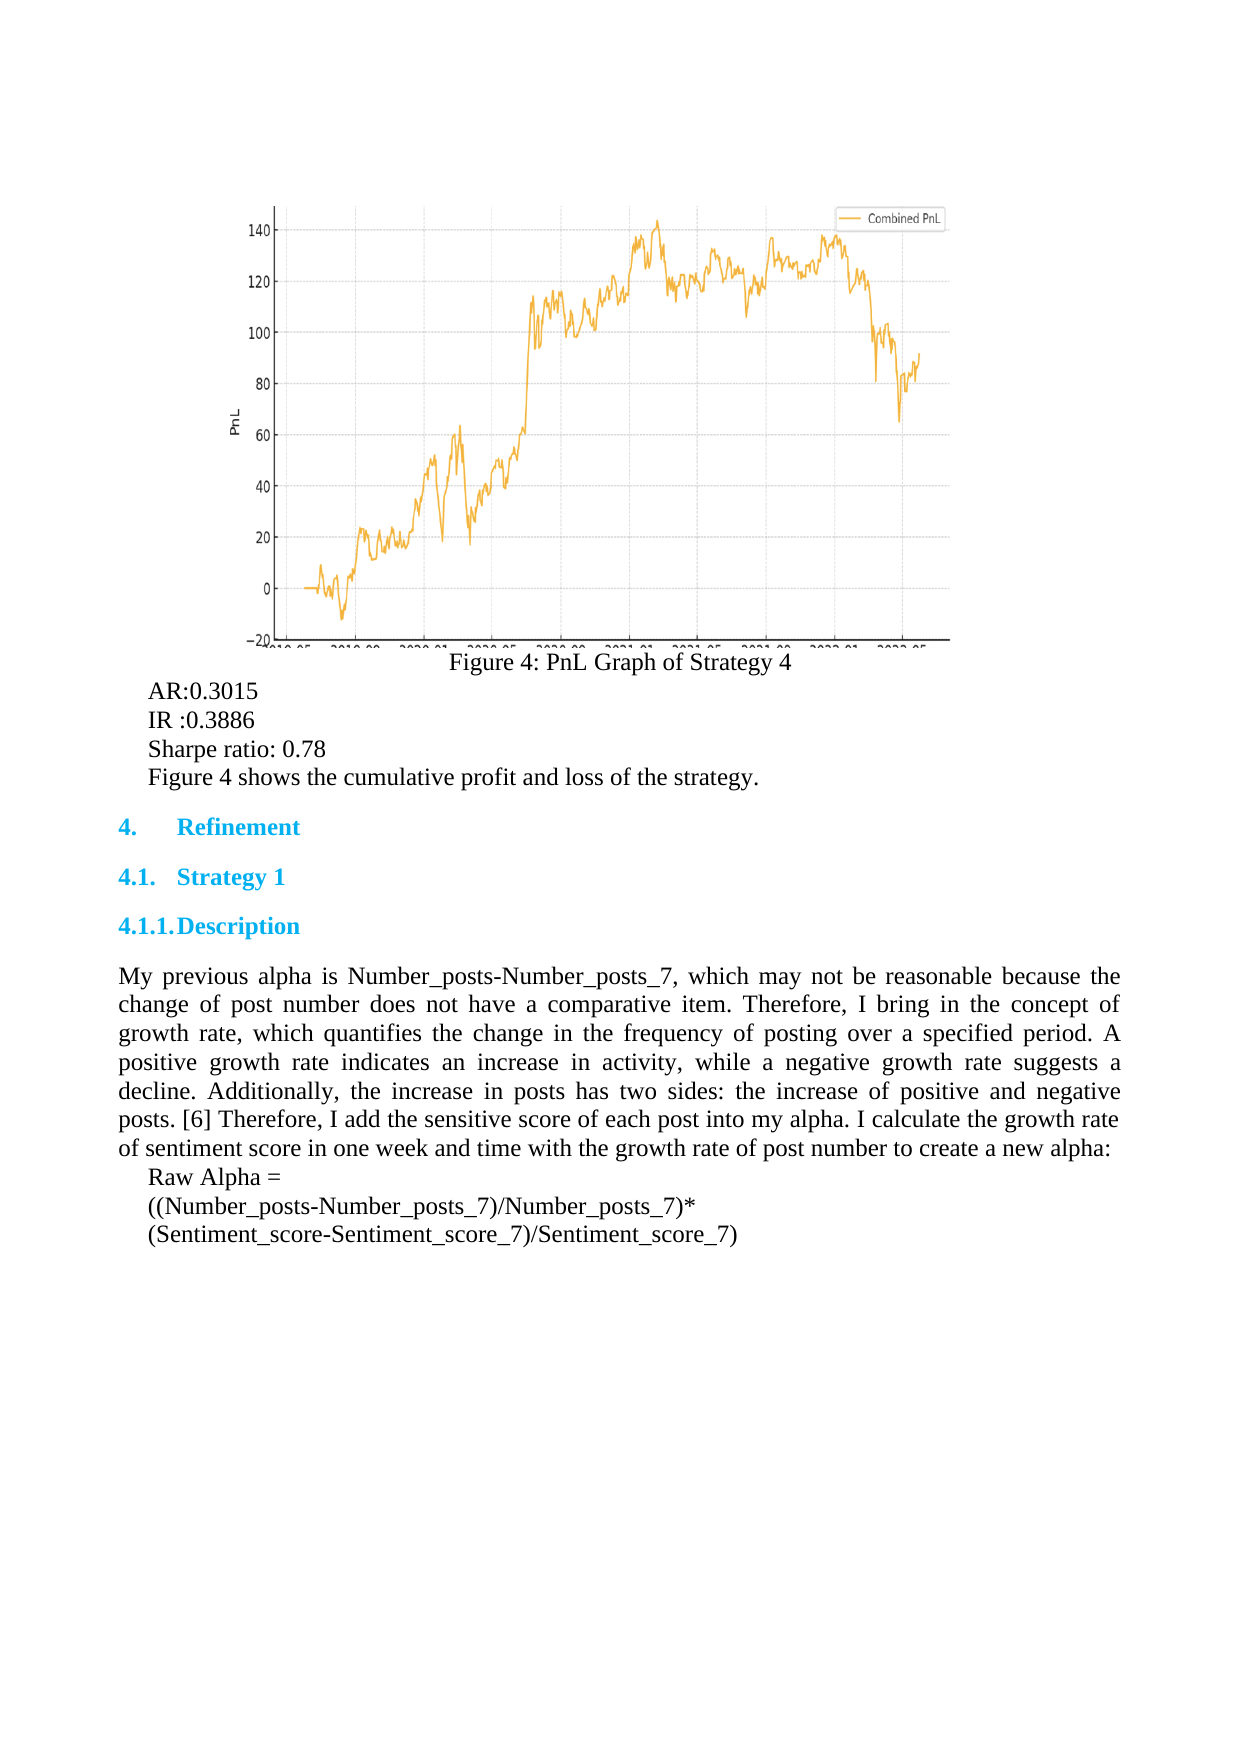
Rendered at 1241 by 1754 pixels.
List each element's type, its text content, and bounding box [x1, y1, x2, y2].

text (Sentiment_score-Sentiment_score_7)/Sentiment_score_7) [118, 1219, 1122, 1248]
subtitle Description [118, 911, 1122, 940]
text Figure 4 shows the cumulative profit and loss of the strategy. [118, 762, 1122, 791]
text ((Number_posts-Number_posts_7)/Number_posts_7)* [118, 1191, 1122, 1219]
picture [223, 206, 1017, 648]
subtitle Refinement [118, 812, 1122, 841]
text AR:0.3015 [118, 676, 1122, 705]
text IR :0.3886 [118, 705, 1122, 734]
text Sharpe ratio: 0.78 [118, 734, 1122, 762]
subtitle Strategy 1 [118, 862, 1122, 890]
text Raw Alpha = [118, 1162, 1122, 1191]
text Figure 4: PnL Graph of Strategy 4 [118, 647, 1122, 676]
text My previous alpha is Number_posts-Number_posts_7, which may not be reasonable because the change of post number does not have a comparative item. Therefore, I bring in the concept of growth rate, which quantifies the change in the frequency of posting over a specified period. A positive growth rate indicates an increase in activity, while a negative growth rate suggests a decline. Additionally, the increase in posts has two sides: the increase of positive and negative posts. [6] Therefore, I add the sensitive score of each post into my alpha. I calculate the growth rate of sentiment score in one week and time with the growth rate of post number to create a new alpha: [118, 961, 1122, 1162]
